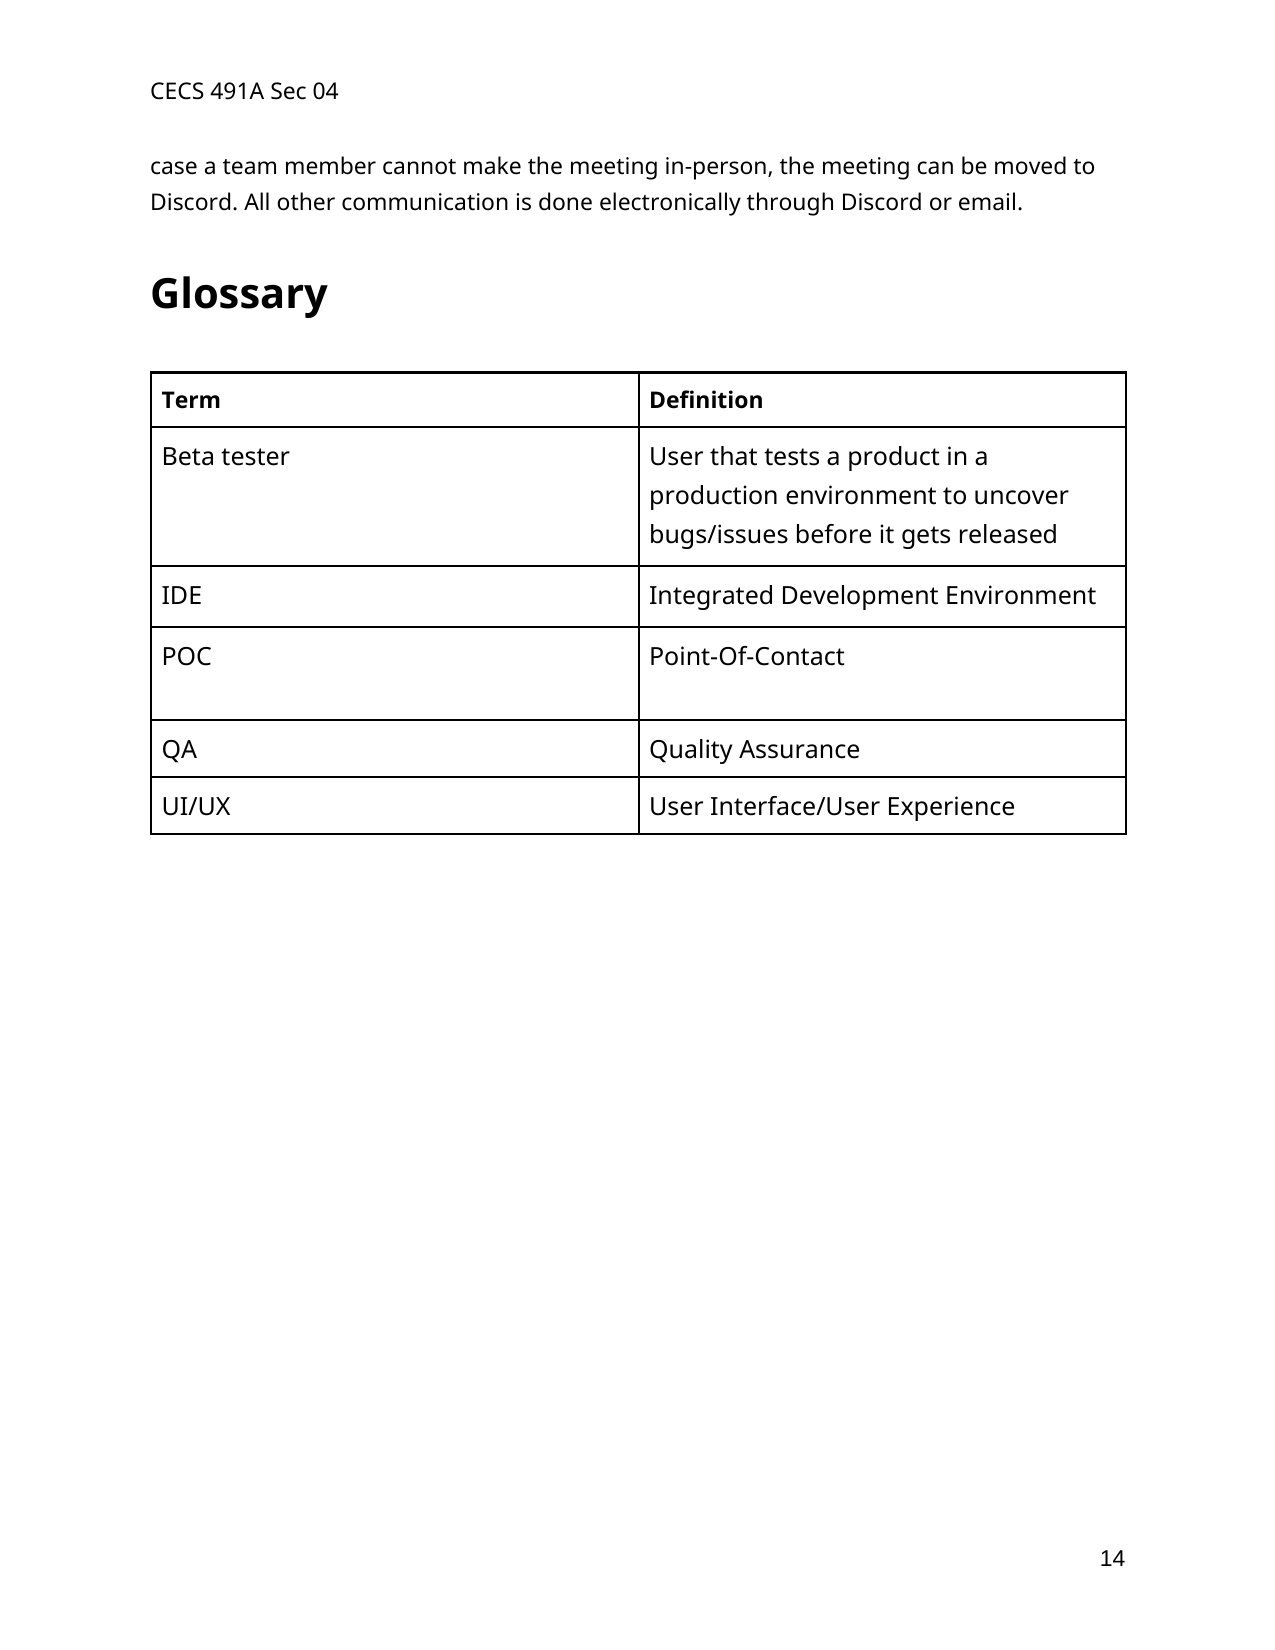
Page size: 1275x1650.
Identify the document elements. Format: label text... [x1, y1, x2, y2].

table_cell User Interface/User Experience [640, 778, 1125, 833]
table_cell Integrated Development Environment [640, 567, 1125, 626]
table_cell Quality Assurance [640, 721, 1125, 776]
table_cell IDE [152, 567, 638, 626]
table_cell QA [152, 721, 638, 776]
table_header Definition [640, 374, 1125, 426]
subtitle Glossary [150, 263, 1125, 320]
table_cell Point-Of-Contact [640, 628, 1125, 719]
table_cell User that tests a product in a production environment to uncover bugs/issues before it gets released [640, 428, 1125, 565]
table_cell POC [152, 628, 638, 719]
table_cell Beta tester [152, 428, 638, 565]
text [150, 150, 1125, 217]
table_cell UI/UX [152, 778, 638, 833]
table_header Term [152, 374, 638, 426]
